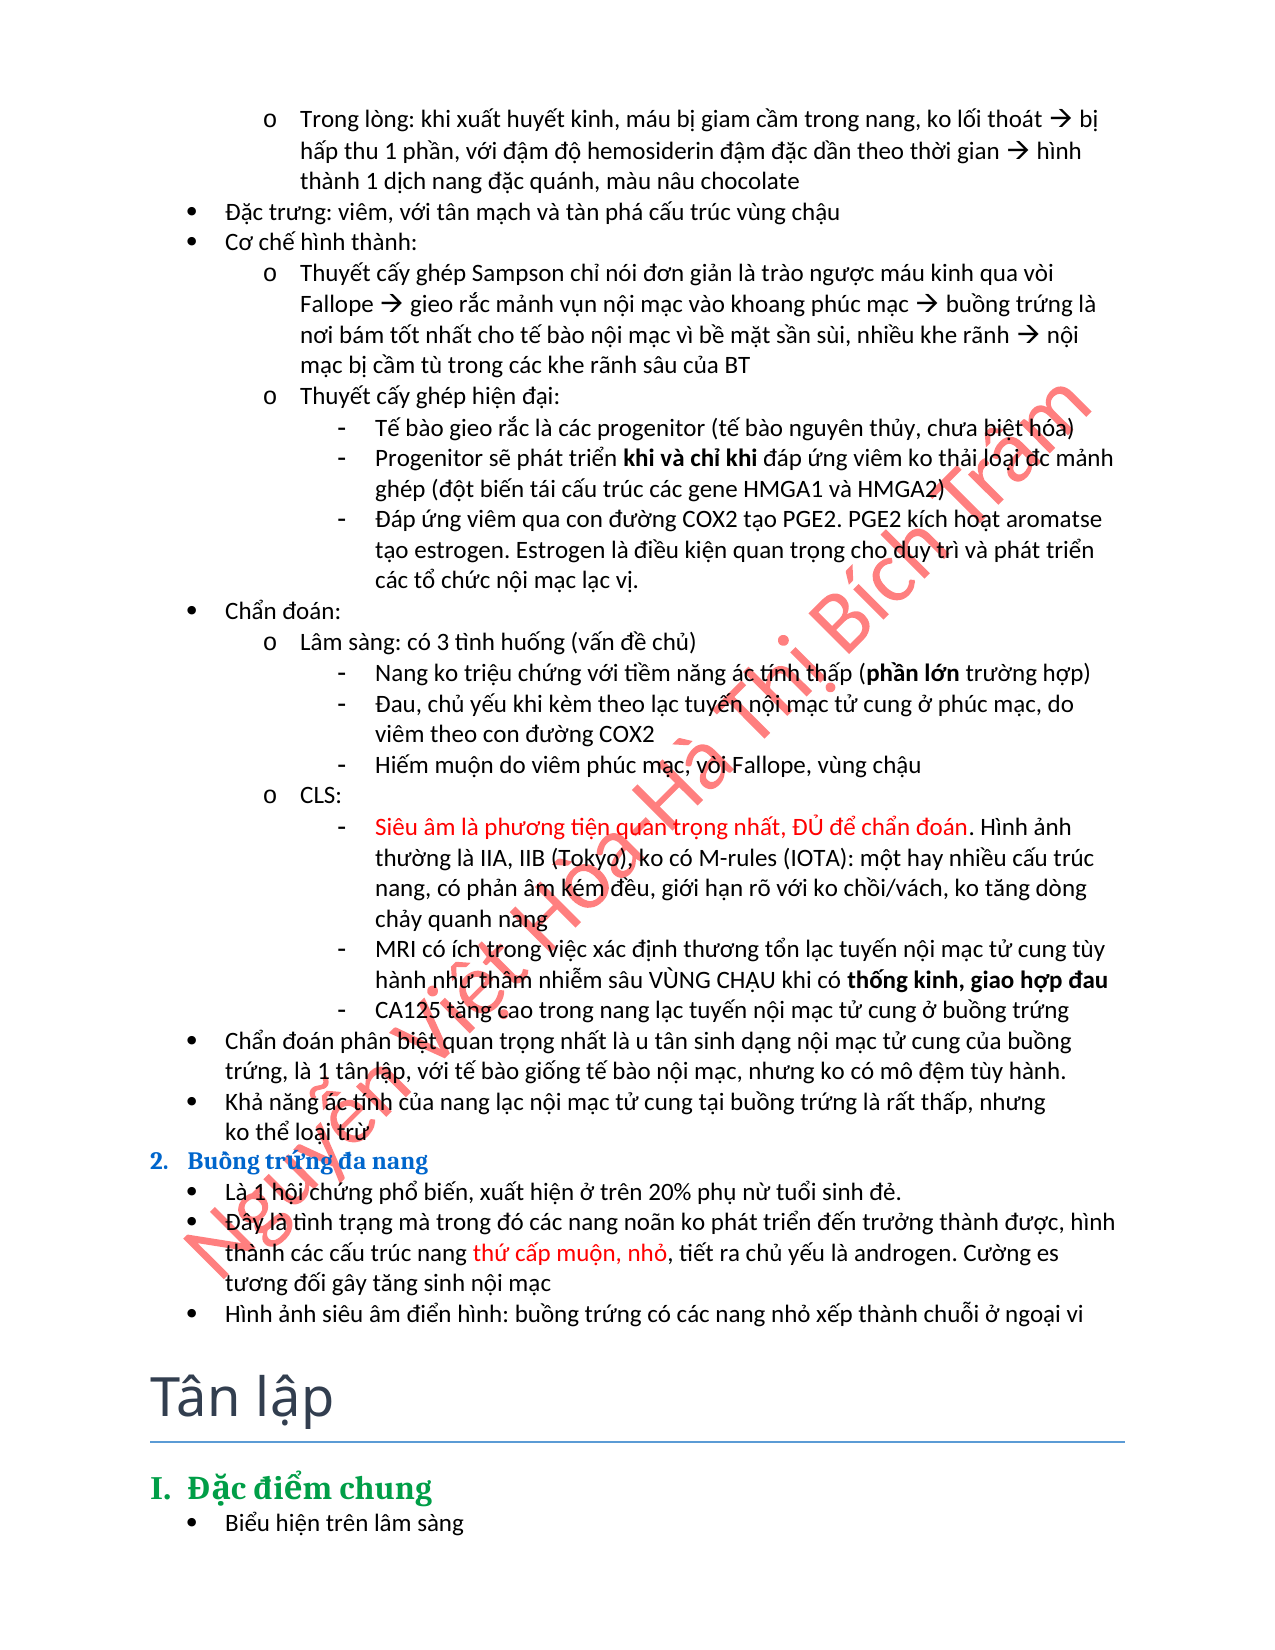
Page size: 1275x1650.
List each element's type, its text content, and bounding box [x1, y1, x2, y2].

title Tân lập [150, 1359, 1125, 1441]
list Trong lòng: khi xuất huyết kinh, máu bị giam cầm trong nang, ko lối thoát bị hấp thu 1 phần, với đậm độ hemosiderin đậm đặc dần theo thời gian hình thành 1 dịch nang đặc quánh, màu nâu chocolate [262, 103, 1125, 196]
list Biểu hiện trên lâm sàng [187, 1507, 1125, 1538]
list Tế bào gieo rắc là các progenitor (tế bào nguyên thủy, chưa biệt hóa) [337, 412, 1125, 442]
subtitle Đặc điểm chung [150, 1468, 1125, 1507]
list Hình ảnh siêu âm điển hình: buồng trứng có các nang nhỏ xếp thành chuỗi ở ngoại vi [187, 1298, 1125, 1328]
list Đây là tình trạng mà trong đó các nang noãn ko phát triển đến trưởng thành được, hình thành các cấu trúc nang thứ cấp muộn, nhỏ, tiết ra chủ yếu là androgen. Cường es tương đối gây tăng sinh nội mạc [187, 1206, 1125, 1298]
subtitle Buồng trứng đa nang [150, 1147, 1125, 1176]
list Khả năng ác tính của nang lạc nội mạc tử cung tại buồng trứng là rất thấp, nhưng ko thể loại trừ [187, 1086, 1125, 1147]
list Thuyết cấy ghép hiện đại: [262, 380, 1125, 412]
list Lâm sàng: có 3 tình huống (vấn đề chủ) [262, 626, 1125, 657]
list Nang ko triệu chứng với tiềm năng ác tính thấp (phần lớn trường hợp) [337, 657, 1125, 688]
list Chẩn đoán: [187, 595, 1125, 626]
list Siêu âm là phương tiện quan trọng nhất, ĐỦ để chẩn đoán. Hình ảnh thường là IIA, IIB (Tokyo), ko có M-rules (IOTA): một hay nhiều cấu trúc nang, có phản âm kém đều, giới hạn rõ với ko chồi/vách, ko tăng dòng chảy quanh nang [337, 811, 1125, 933]
list Progenitor sẽ phát triển khi và chỉ khi đáp ứng viêm ko thải loại đc mảnh ghép (đột biến tái cấu trúc các gene HMGA1 và HMGA2) [337, 442, 1125, 503]
list Đặc trưng: viêm, với tân mạch và tàn phá cấu trúc vùng chậu [187, 196, 1125, 226]
list MRI có ích trong việc xác định thương tổn lạc tuyến nội mạc tử cung tùy hành như thâm nhiễm sâu VÙNG CHẬU khi có thống kinh, giao hợp đau [337, 933, 1125, 994]
list CLS: [262, 779, 1125, 811]
list Thuyết cấy ghép Sampson chỉ nói đơn giản là trào ngược máu kinh qua vòi Fallope gieo rắc mảnh vụn nội mạc vào khoang phúc mạc buồng trứng là nơi bám tốt nhất cho tế bào nội mạc vì bề mặt sần sùi, nhiều khe rãnh nội mạc bị cầm tù trong các khe rãnh sâu của BT [262, 257, 1125, 380]
list Hiếm muộn do viêm phúc mạc, vòi Fallope, vùng chậu [337, 749, 1125, 779]
list Đáp ứng viêm qua con đường COX2 tạo PGE2. PGE2 kích hoạt aromatse tạo estrogen. Estrogen là điều kiện quan trọng cho duy trì và phát triển các tổ chức nội mạc lạc vị. [337, 503, 1125, 595]
list CA125 tăng cao trong nang lạc tuyến nội mạc tử cung ở buồng trứng [337, 994, 1125, 1025]
list Đau, chủ yếu khi kèm theo lạc tuyến nội mạc tử cung ở phúc mạc, do viêm theo con đường COX2 [337, 688, 1125, 749]
list Là 1 hội chứng phổ biến, xuất hiện ở trên 20% phụ nừ tuổi sinh đẻ. [187, 1176, 1125, 1206]
list Cơ chế hình thành: [187, 226, 1125, 257]
list Chẩn đoán phân biệt quan trọng nhất là u tân sinh dạng nội mạc tử cung của buồng trứng, là 1 tân lập, với tế bào giống tế bào nội mạc, nhưng ko có mô đệm tùy hành. [187, 1025, 1125, 1086]
